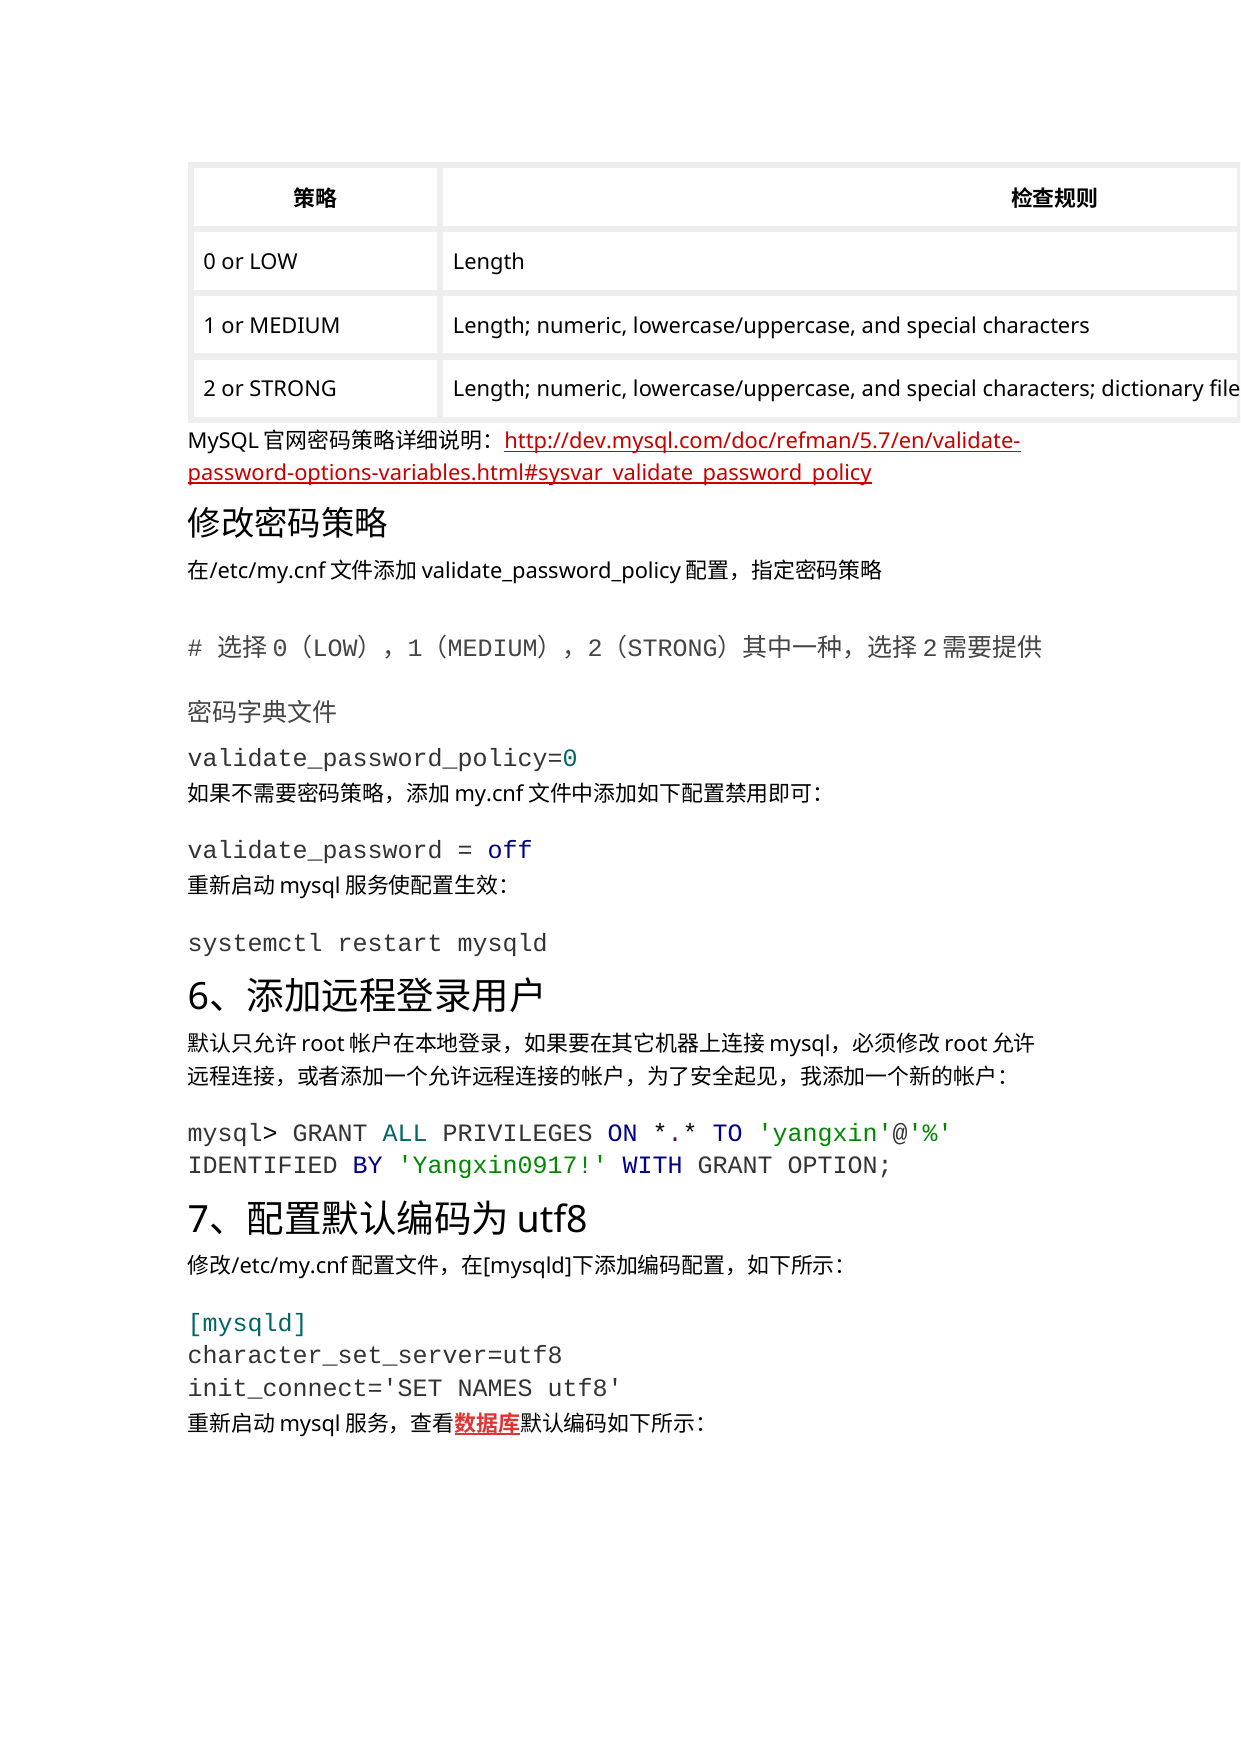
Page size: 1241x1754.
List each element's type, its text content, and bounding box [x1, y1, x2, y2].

text 默认只允许root帐户在本地登录，如果要在其它机器上连接mysql，必须修改root允许远程连接，或者添加一个允许远程连接的帐户，为了安全起见，我添加一个新的帐户： [187, 1026, 1053, 1091]
subtitle 修改密码策略 [187, 488, 1053, 553]
text validate_password_policy=0 [187, 743, 1053, 776]
table_header 策略 [194, 168, 437, 226]
table_cell 2 or STRONG [194, 360, 437, 417]
text character_set_server=utf8 [187, 1341, 1053, 1373]
text init_connect='SET NAMES utf8' [187, 1373, 1053, 1406]
table_header 检查规则 [443, 168, 1237, 226]
text 在/etc/my.cnf文件添加validate_password_policy配置，指定密码策略 [187, 553, 1053, 586]
text 重新启动mysql服务使配置生效： [187, 868, 1053, 901]
text 修改/etc/my.cnf配置文件，在[mysqld]下添加编码配置，如下所示： [187, 1248, 1053, 1281]
table_cell Length [443, 232, 1237, 289]
text MySQL官网密码策略详细说明：http://dev.mysql.com/doc/refman/5.7/en/validate-password-options-variables.html#sysvar_validate_password_policy [187, 423, 1053, 488]
text # 选择0（LOW），1（MEDIUM），2（STRONG）其中一种，选择2需要提供密码字典文件 [187, 613, 1053, 743]
text validate_password = off [187, 836, 1053, 868]
text systemctl restart mysqld [187, 928, 1053, 961]
text 如果不需要密码策略，添加my.cnf文件中添加如下配置禁用即可： [187, 776, 1053, 808]
text [mysqld] [187, 1308, 1053, 1341]
subtitle 6、添加远程登录用户 [187, 961, 1053, 1026]
table_cell Length; numeric, lowercase/uppercase, and special characters [443, 296, 1237, 353]
table_cell 1 or MEDIUM [194, 296, 437, 353]
text mysql> GRANT ALL PRIVILEGES ON *.* TO 'yangxin'@'%' IDENTIFIED BY 'Yangxin0917!' WITH GRANT OPTION; [187, 1118, 1053, 1183]
table_cell Length; numeric, lowercase/uppercase, and special characters; dictionary file [443, 360, 1237, 417]
table_cell 0 or LOW [194, 232, 437, 289]
subtitle 7、配置默认编码为utf8 [187, 1183, 1053, 1248]
text 重新启动mysql服务，查看数据库默认编码如下所示： [187, 1406, 1053, 1438]
